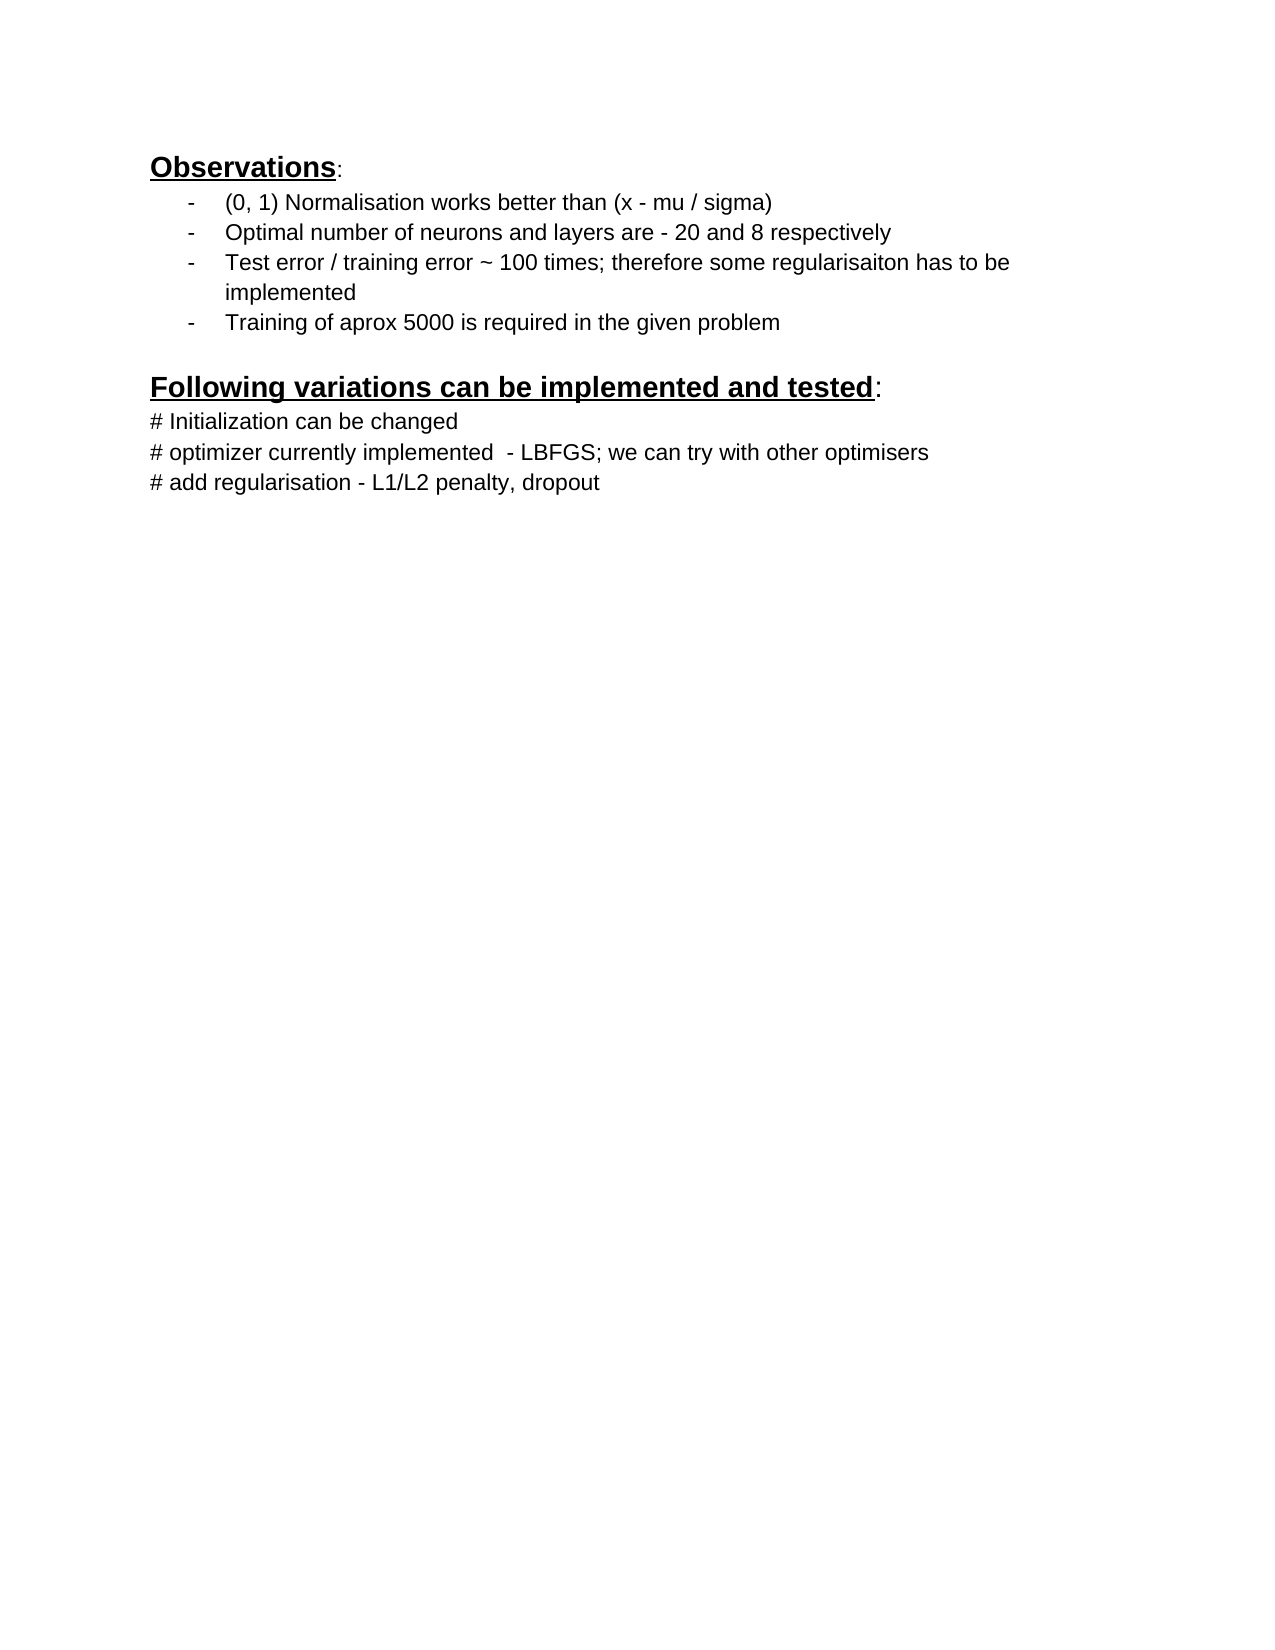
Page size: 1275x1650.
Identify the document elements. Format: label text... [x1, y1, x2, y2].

text Observations: [150, 150, 1125, 183]
text # add regularisation - L1/L2 penalty, dropout [150, 469, 1125, 495]
text Following variations can be implemented and tested: [150, 370, 1125, 403]
list Test error / training error ~ 100 times; therefore some regularisaiton has to be implemented [187, 249, 1125, 306]
list Training of aprox 5000 is required in the given problem [187, 309, 1125, 336]
text # Initialization can be changed [150, 408, 1125, 435]
list (0, 1) Normalisation works better than (x - mu / sigma) [187, 188, 1125, 215]
text # optimizer currently implemented - LBFGS; we can try with other optimisers [150, 438, 1125, 465]
list Optimal number of neurons and layers are - 20 and 8 respectively [187, 219, 1125, 245]
